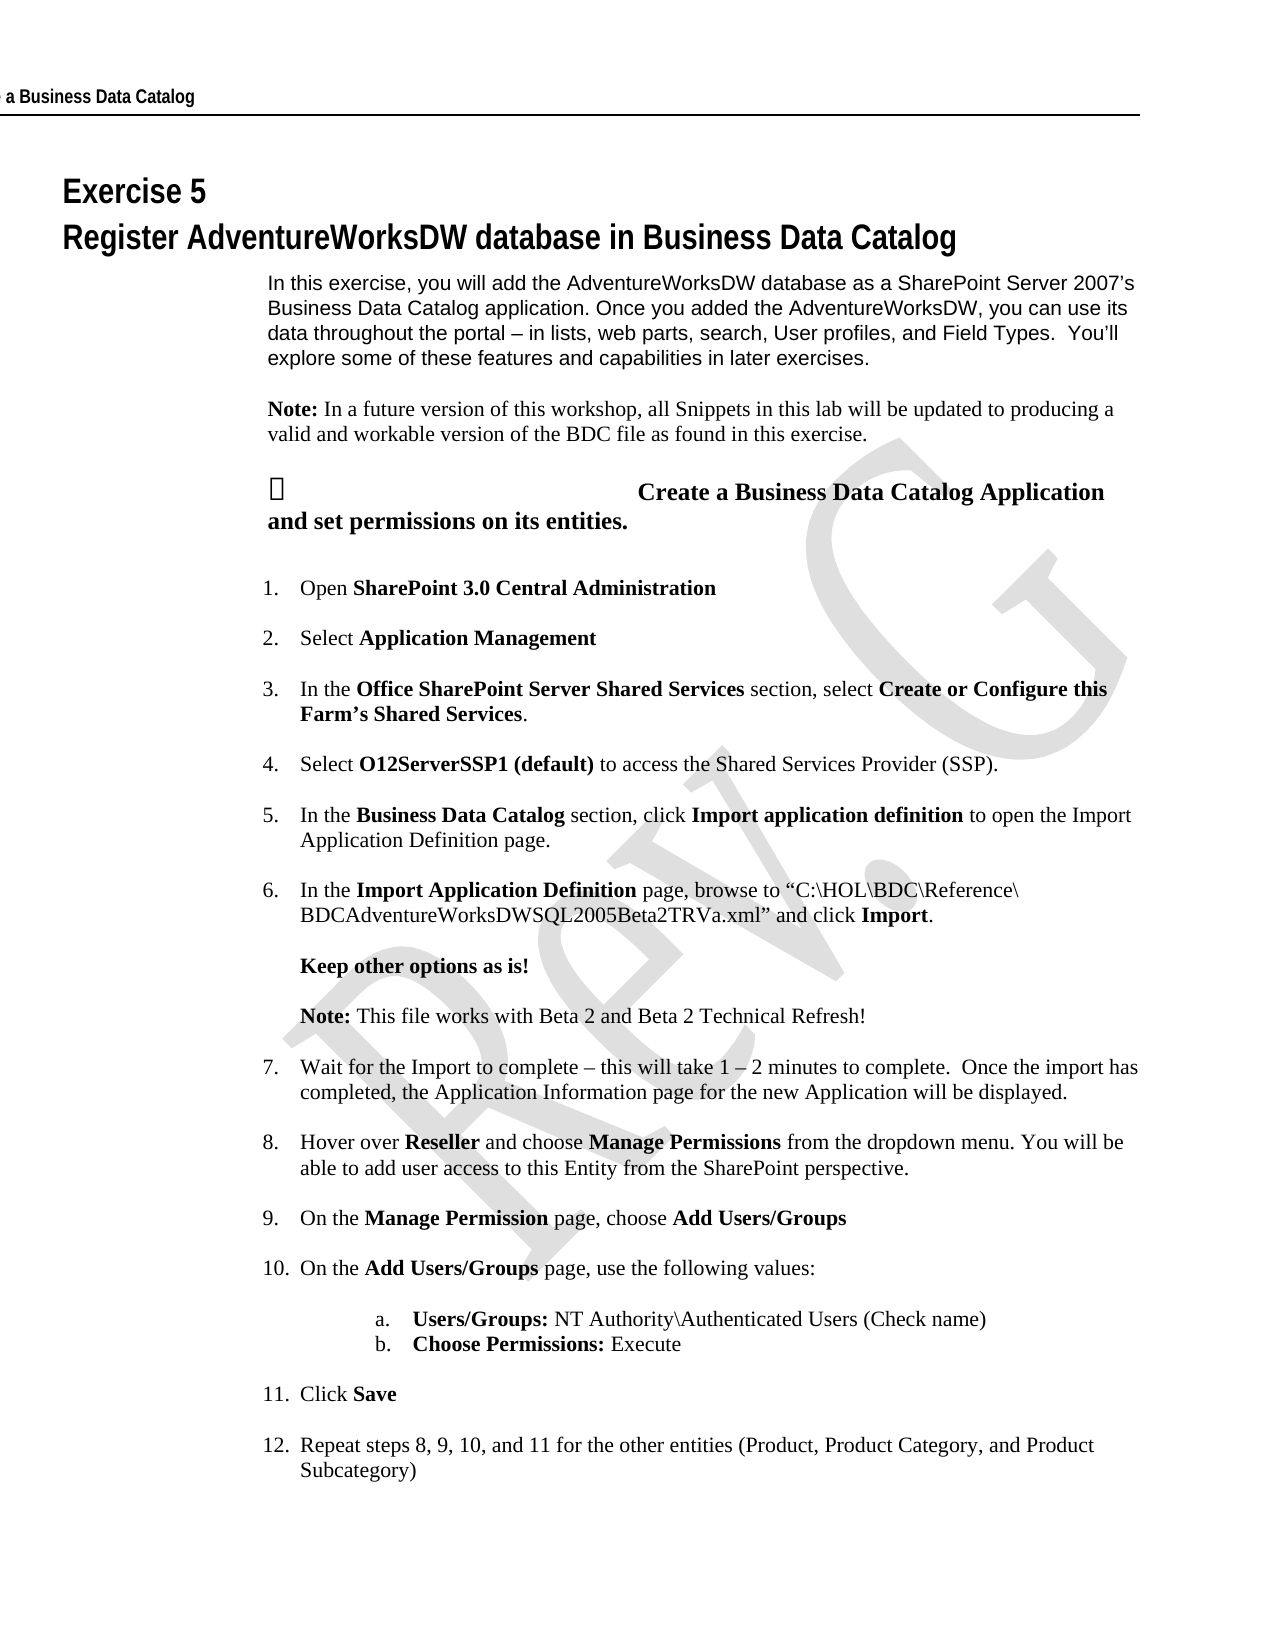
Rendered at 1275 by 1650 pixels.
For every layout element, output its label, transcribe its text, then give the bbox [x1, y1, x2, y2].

list Open SharePoint 3.0 Central Administration [262, 575, 1140, 600]
text Keep other options as is! [300, 953, 1140, 978]
list Hover over Reseller and choose Manage Permissions from the dropdown menu. You will be able to add user access to this Entity from the SharePoint perspective. [262, 1129, 1140, 1180]
subtitle Exercise 5 Register AdventureWorksDW database in Business Data Catalog [62, 167, 1140, 258]
list On the Add Users/Groups page, use the following values: [262, 1255, 1140, 1281]
text Note: In a future version of this workshop, all Snippets in this lab will be updated to producing a valid and workable version of the BDC file as found in this exercise. [267, 396, 1140, 446]
list In the Import Application Definition page, browse to “C:\HOL\BDC\Reference\BDCAdventureWorksDWSQL2005Beta2TRVa.xml” and click Import. [262, 877, 1142, 928]
text In this exercise, you will add the AdventureWorksDW database as a SharePoint Server 2007’s Business Data Catalog application. Once you added the AdventureWorksDW, you can use its data throughout the portal – in lists, web parts, search, User profiles, and Field Types. You’ll explore some of these features and capabilities in later exercises. [267, 271, 1140, 371]
list Select Application Management [262, 625, 1140, 650]
list In the Business Data Catalog section, click Import application definition to open the Import Application Definition page. [262, 802, 1140, 852]
text Note: This file works with Beta 2 and Beta 2 Technical Refresh! [300, 1003, 1140, 1028]
list Repeat steps 8, 9, 10, and 11 for the other entities (Product, Product Category, and Product Subcategory) [262, 1432, 1140, 1482]
text Create a Business Data Catalog Application and set permissions on its entities. [267, 477, 1140, 564]
list On the Manage Permission page, choose Add Users/Groups [262, 1205, 1140, 1230]
list Choose Permissions: Execute [375, 1331, 1140, 1356]
list In the Office SharePoint Server Shared Services section, select Create or Configure this Farm’s Shared Services. [262, 676, 1140, 726]
list Users/Groups: NT Authority\Authenticated Users (Check name) [375, 1306, 1140, 1331]
list Click Save [262, 1381, 1140, 1407]
list Select O12ServerSSP1 (default) to access the Shared Services Provider (SSP). [262, 751, 1140, 776]
list Wait for the Import to complete – this will take 1 – 2 minutes to complete. Once the import has completed, the Application Information page for the new Application will be displayed. [262, 1054, 1140, 1104]
